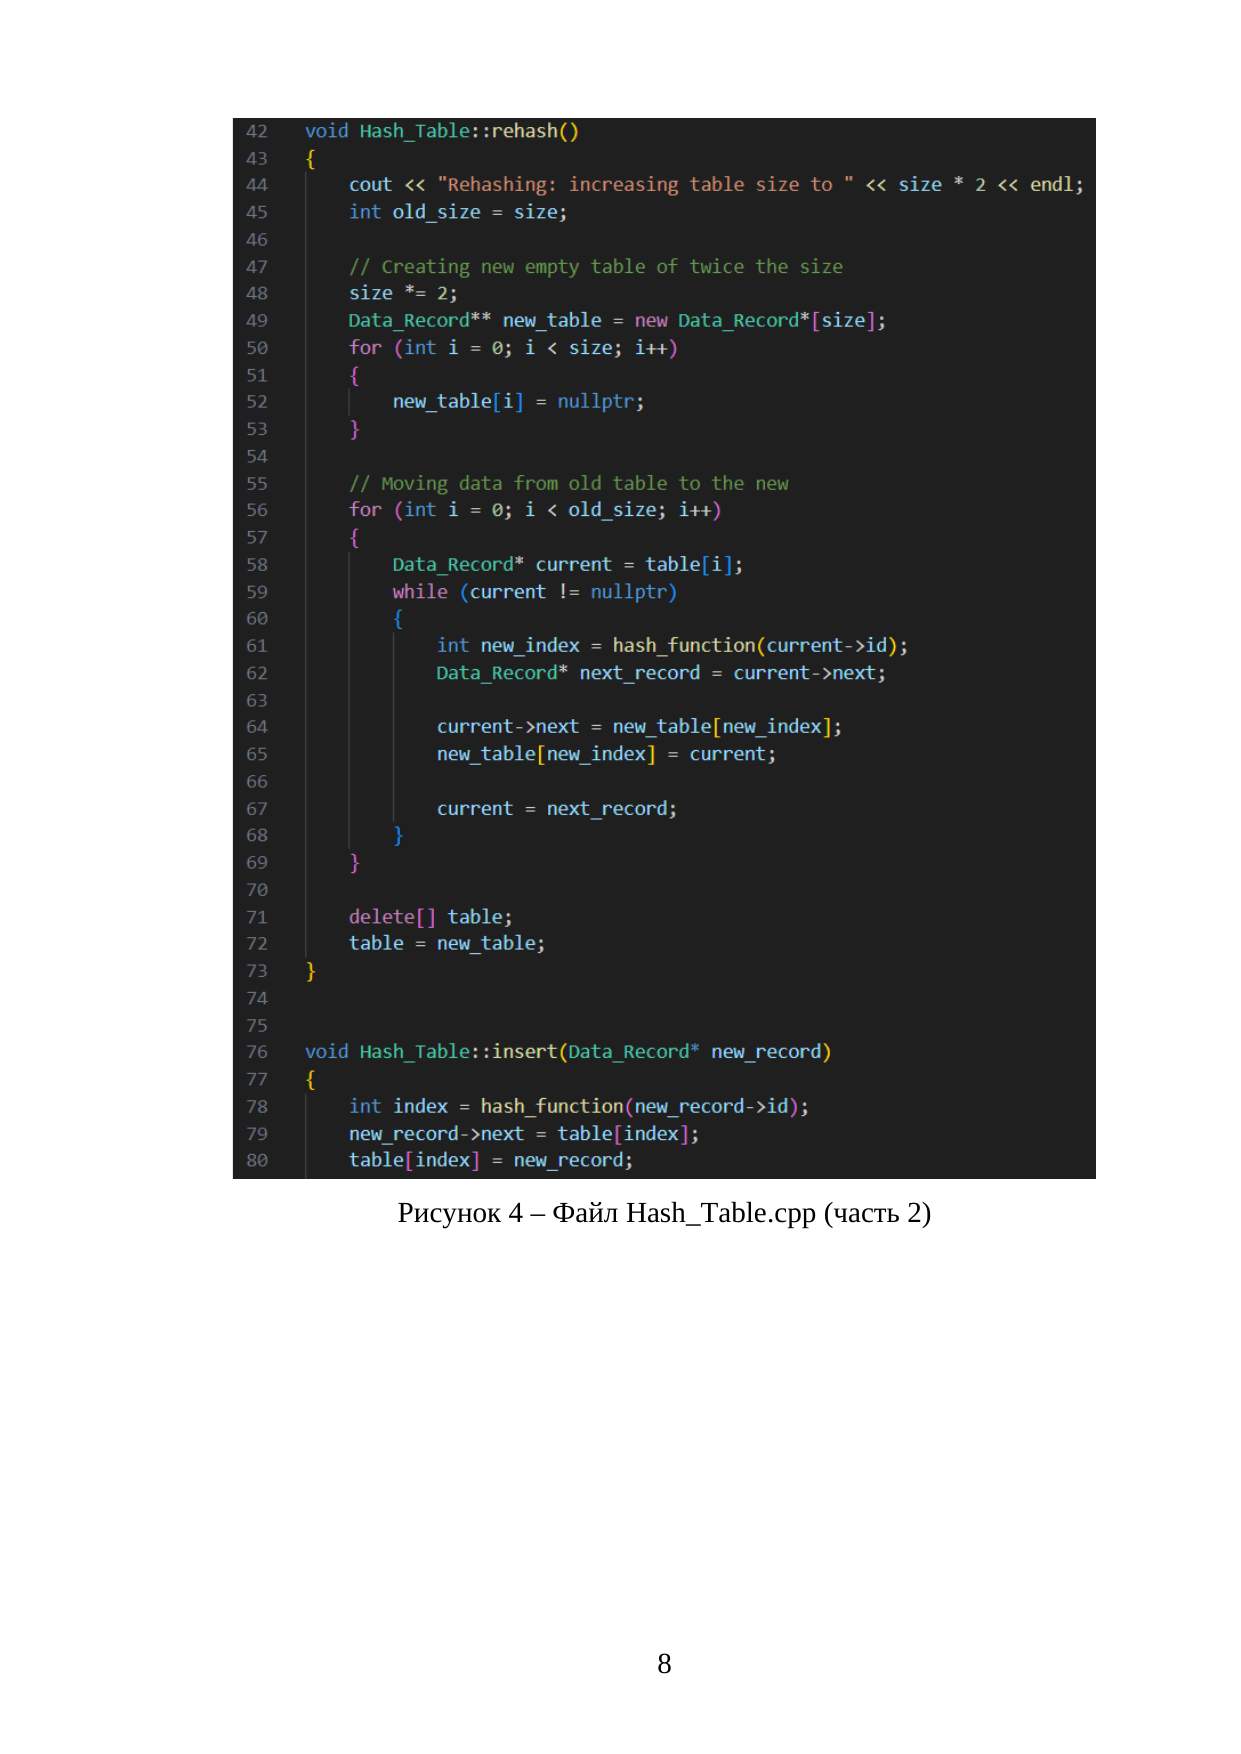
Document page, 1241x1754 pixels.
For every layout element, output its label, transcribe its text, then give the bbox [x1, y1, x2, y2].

text Рисунок 4 – Файл Hash_Table.cpp (часть 2) [177, 1195, 1152, 1228]
picture [232, 118, 1096, 1179]
